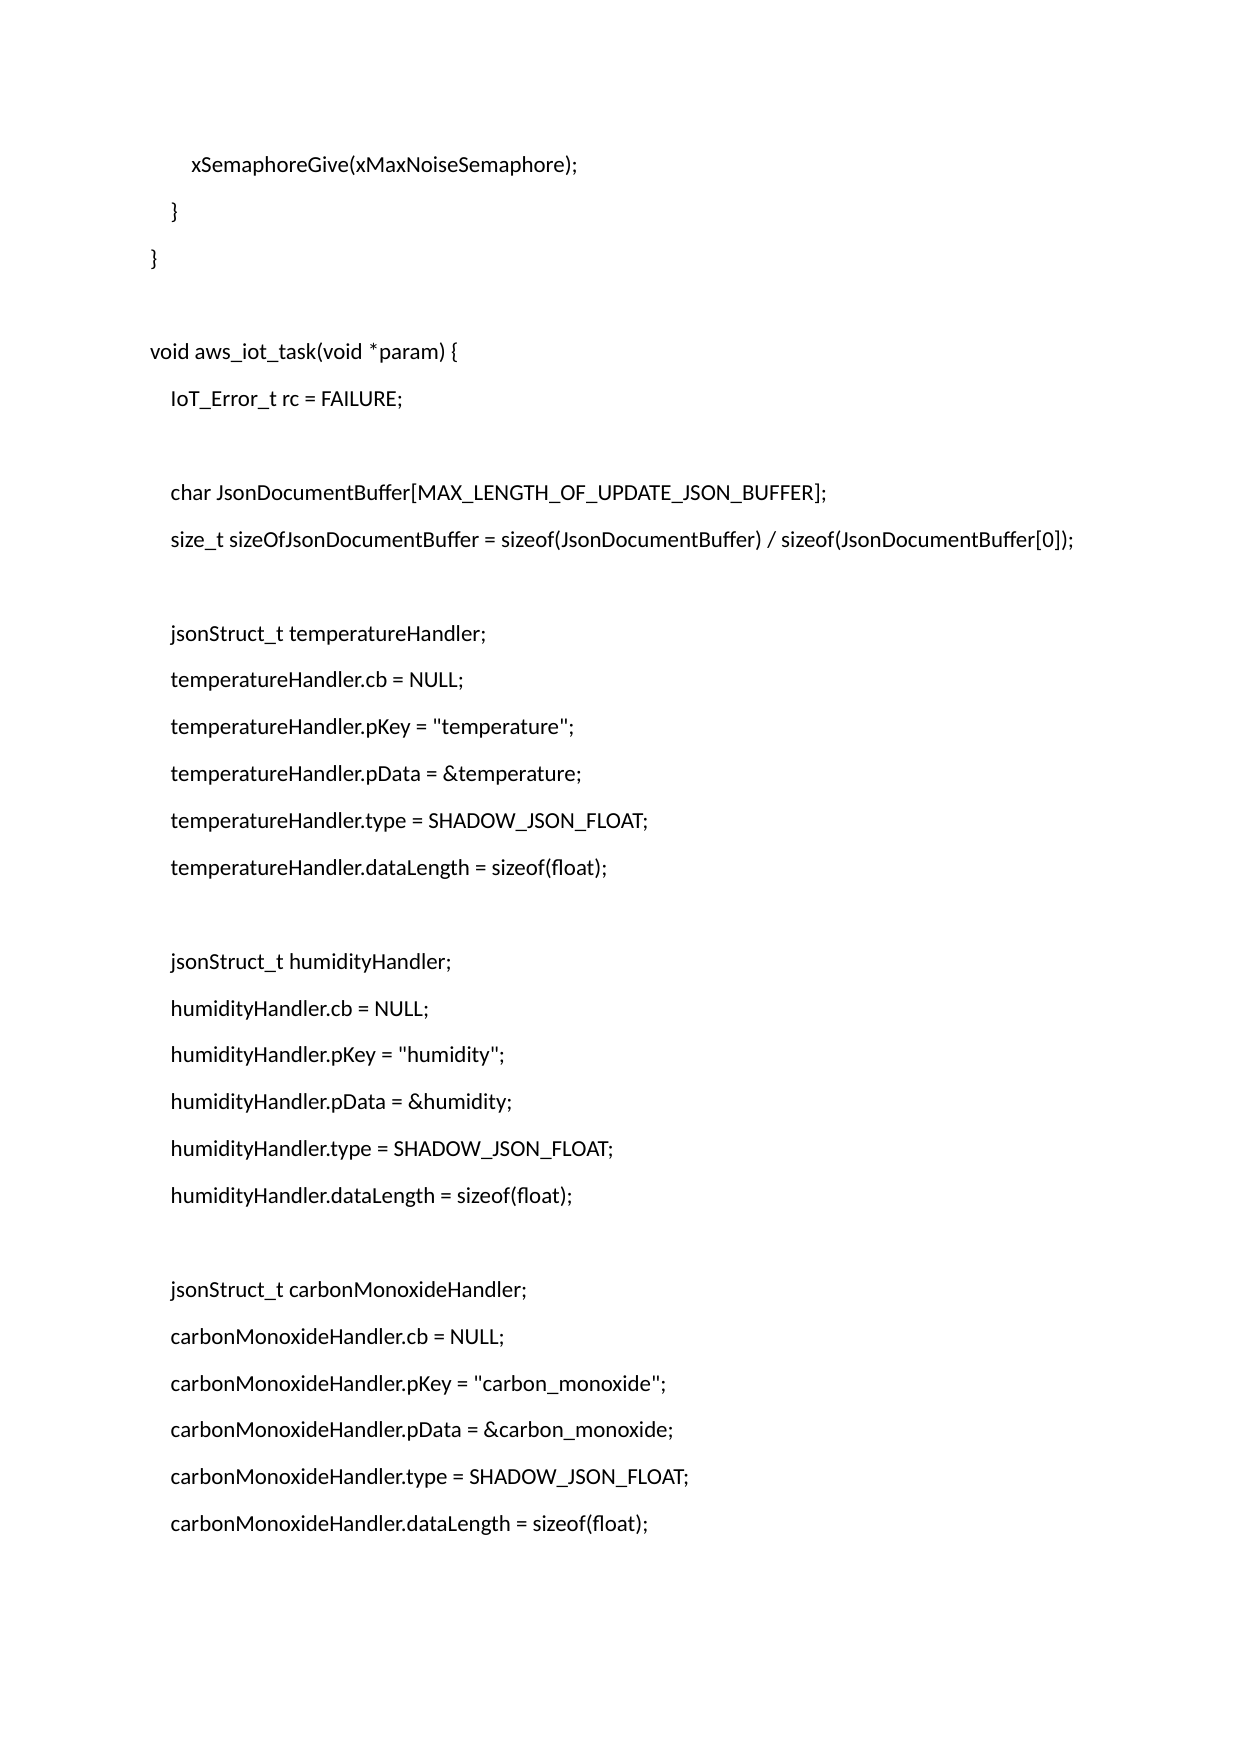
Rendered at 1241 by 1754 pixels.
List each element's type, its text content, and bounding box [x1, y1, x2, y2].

text char JsonDocumentBuffer[MAX_LENGTH_OF_UPDATE_JSON_BUFFER]; [150, 478, 1090, 506]
text temperatureHandler.dataLength = sizeof(float); [150, 853, 1090, 881]
text temperatureHandler.cb = NULL; [150, 666, 1090, 694]
text xSemaphoreGive(xMaxNoiseSemaphore); [150, 150, 1090, 178]
text size_t sizeOfJsonDocumentBuffer = sizeof(JsonDocumentBuffer) / sizeof(JsonDocumentBuffer[0]); [150, 525, 1090, 553]
text } [150, 197, 1090, 225]
text humidityHandler.type = SHADOW_JSON_FLOAT; [150, 1134, 1090, 1162]
text jsonStruct_t temperatureHandler; [150, 619, 1090, 647]
text temperatureHandler.type = SHADOW_JSON_FLOAT; [150, 806, 1090, 834]
text jsonStruct_t humidityHandler; [150, 947, 1090, 975]
text humidityHandler.pData = &humidity; [150, 1087, 1090, 1116]
text void aws_iot_task(void *param) { [150, 337, 1090, 366]
text humidityHandler.cb = NULL; [150, 994, 1090, 1022]
text carbonMonoxideHandler.cb = NULL; [150, 1322, 1090, 1350]
text jsonStruct_t carbonMonoxideHandler; [150, 1275, 1090, 1303]
text carbonMonoxideHandler.type = SHADOW_JSON_FLOAT; [150, 1462, 1090, 1491]
text carbonMonoxideHandler.pData = &carbon_monoxide; [150, 1416, 1090, 1444]
text temperatureHandler.pData = &temperature; [150, 759, 1090, 787]
text carbonMonoxideHandler.pKey = "carbon_monoxide"; [150, 1369, 1090, 1397]
text IoT_Error_t rc = FAILURE; [150, 384, 1090, 412]
text } [150, 244, 1090, 272]
text humidityHandler.dataLength = sizeof(float); [150, 1181, 1090, 1209]
text temperatureHandler.pKey = "temperature"; [150, 712, 1090, 741]
text carbonMonoxideHandler.dataLength = sizeof(float); [150, 1509, 1090, 1537]
text humidityHandler.pKey = "humidity"; [150, 1041, 1090, 1069]
